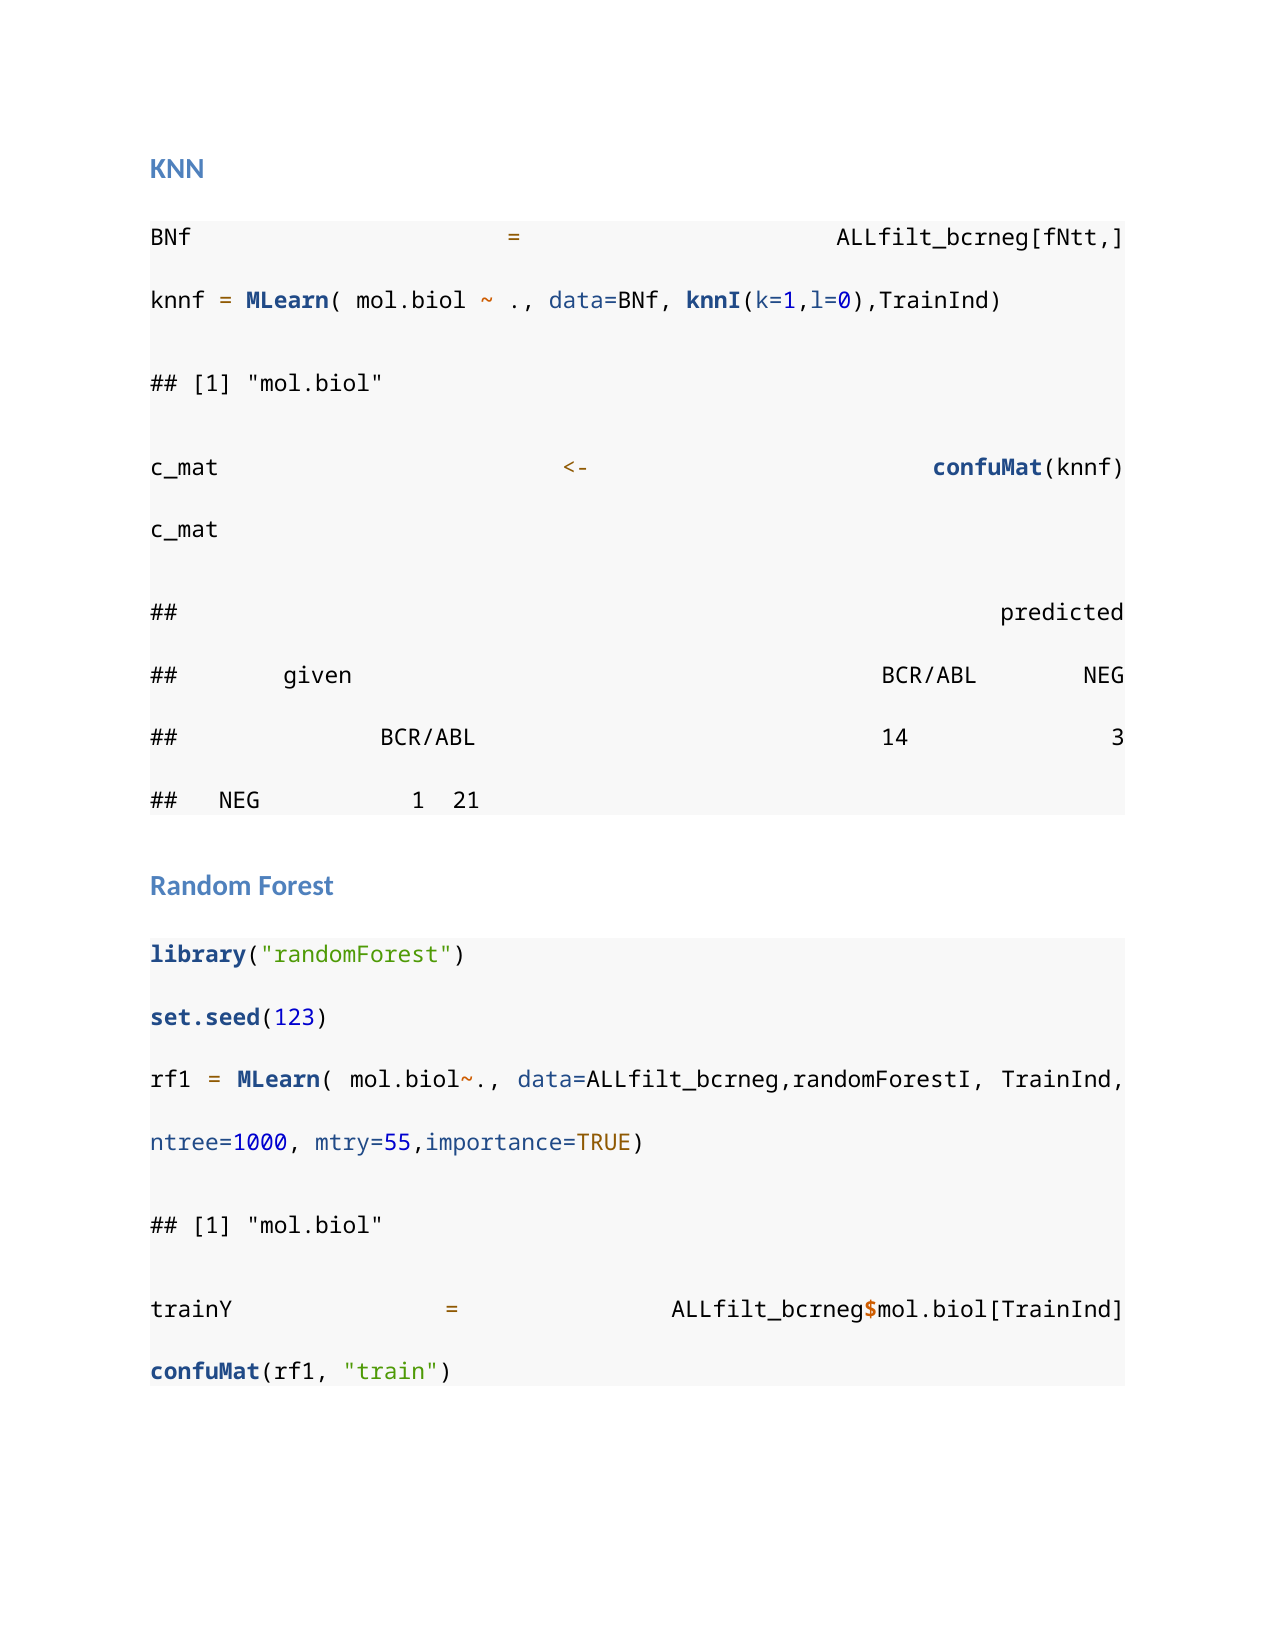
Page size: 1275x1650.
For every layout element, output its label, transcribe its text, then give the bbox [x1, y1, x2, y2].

text trainY = ALLfilt_bcrneg$mol.biol[TrainInd] confuMat(rf1, "train") [150, 1292, 1125, 1386]
text ## [1] "mol.biol" [150, 1209, 1125, 1240]
text ## [1] "mol.biol" [150, 367, 1125, 398]
text library("randomForest") set.seed(123) rf1 = MLearn( mol.biol~., data=ALLfilt_bcrneg,randomForestI, TrainInd, ntree=1000, mtry=55,importance=TRUE) [150, 938, 1125, 1157]
text BNf = ALLfilt_bcrneg[fNtt,] knnf = MLearn( mol.biol ~ ., data=BNf, knnI(k=1,l=0),TrainInd) [150, 252, 1125, 315]
subtitle Random Forest [150, 867, 1125, 903]
text c_mat <- confuMat(knnf) c_mat [150, 450, 1125, 544]
text ## predicted ## given BCR/ABL NEG ## BCR/ABL 14 3 ## NEG 1 21 [150, 596, 1125, 815]
subtitle KNN [150, 150, 1125, 186]
